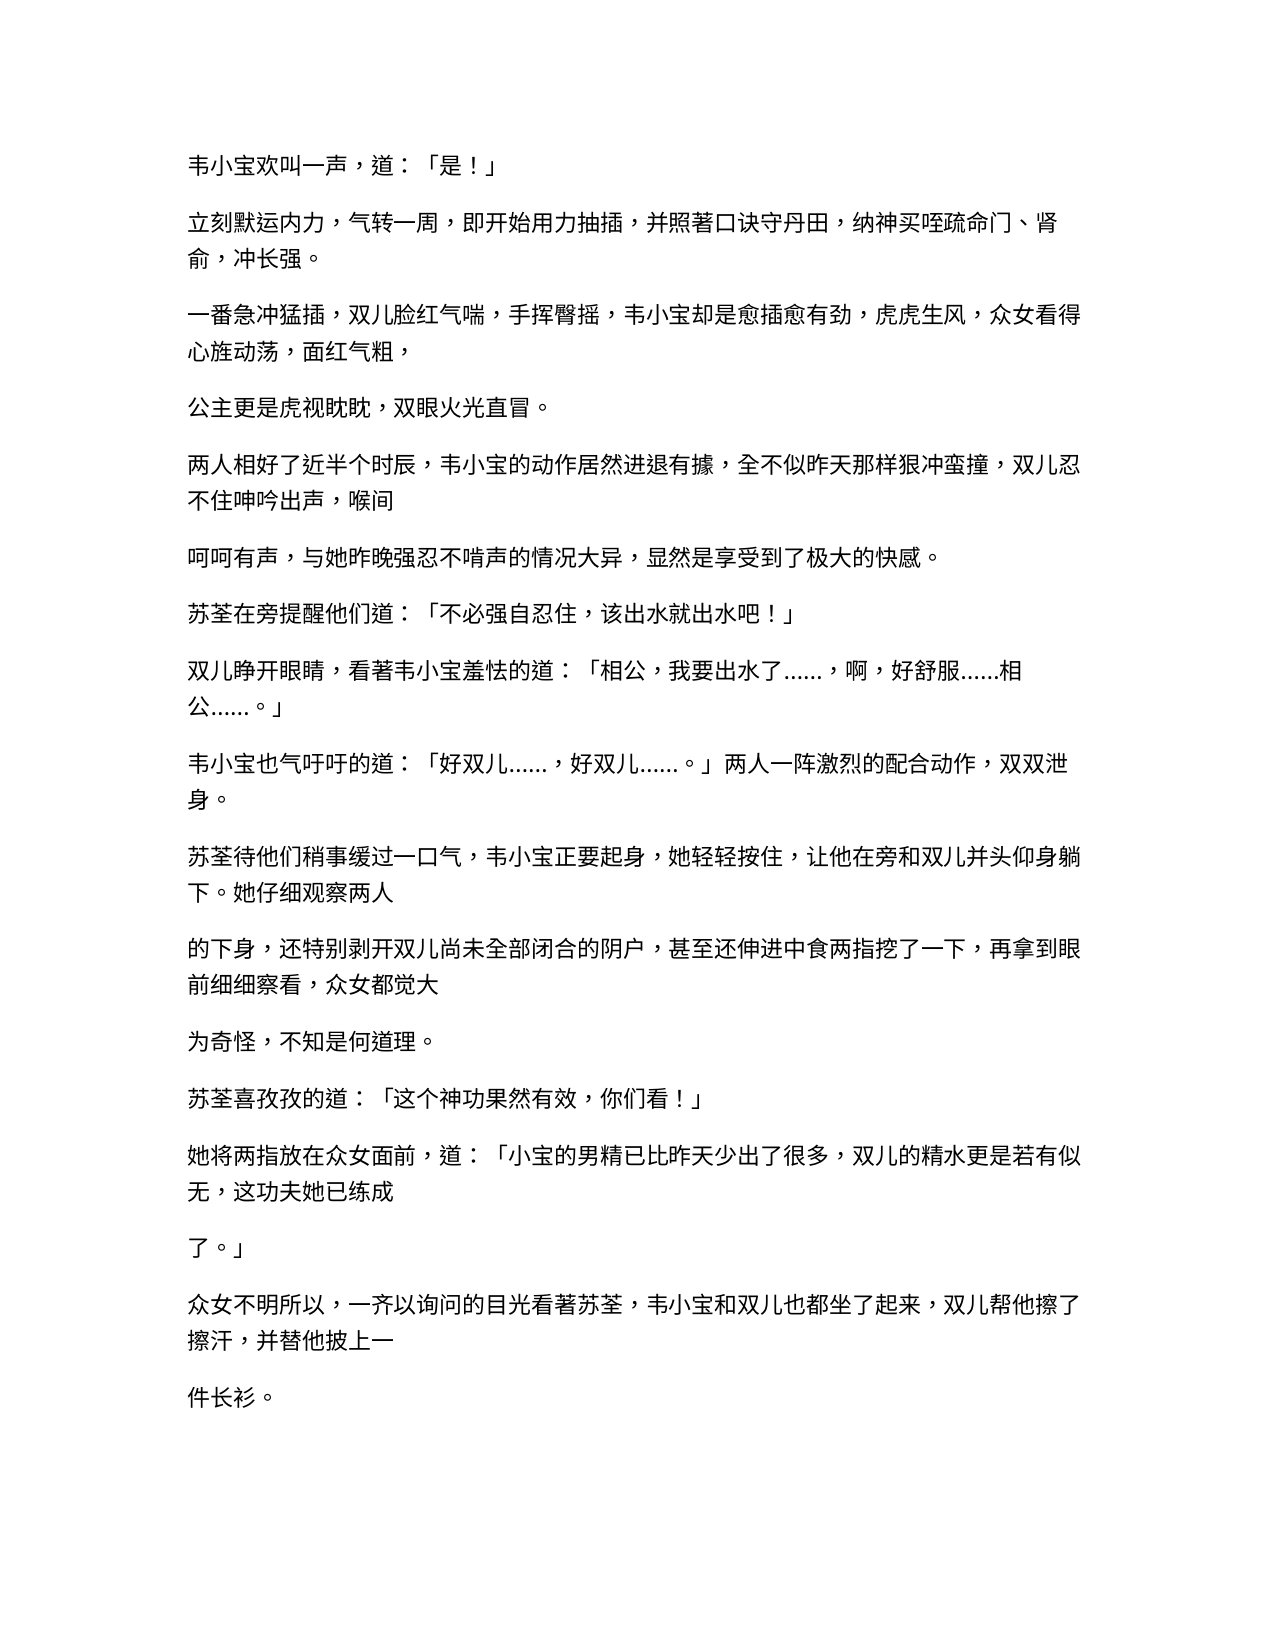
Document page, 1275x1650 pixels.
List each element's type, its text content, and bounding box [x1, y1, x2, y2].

text 公主更是虎视眈眈，双眼火光直冒。 [187, 392, 1087, 423]
text 件长衫。 [187, 1382, 1087, 1413]
text 立刻默运内力，气转一周，即开始用力抽插，并照著口诀守丹田，纳神买咥疏命门、肾俞，冲长强。 [187, 207, 1087, 274]
text 呵呵有声，与她昨晚强忍不啃声的情况大异，显然是享受到了极大的快感。 [187, 542, 1087, 573]
text 的下身，还特别剥开双儿尚未全部闭合的阴户，甚至还伸进中食两指挖了一下，再拿到眼前细细察看，众女都觉大 [187, 933, 1087, 1001]
text 双儿睁开眼睛，看著韦小宝羞怯的道：「相公，我要出水了……，啊，好舒服……相公……。」 [187, 655, 1087, 722]
text 苏荃在旁提醒他们道：「不必强自忍住，该出水就出水吧！」 [187, 598, 1087, 630]
text 苏荃喜孜孜的道：「这个神功果然有效，你们看！」 [187, 1083, 1087, 1114]
text 为奇怪，不知是何道理。 [187, 1026, 1087, 1057]
text 众女不明所以，一齐以询问的目光看著苏荃，韦小宝和双儿也都坐了起来，双儿帮他擦了擦汗，并替他披上一 [187, 1289, 1087, 1356]
text 韦小宝欢叫一声，道：「是！」 [187, 150, 1087, 181]
text 两人相好了近半个时辰，韦小宝的动作居然进退有據，全不似昨天那样狠冲蛮撞，双儿忍不住呻吟出声，喉间 [187, 449, 1087, 516]
text 一番急冲猛插，双儿脸红气喘，手挥臀摇，韦小宝却是愈插愈有劲，虎虎生风，众女看得心旌动荡，面红气粗， [187, 299, 1087, 367]
text 韦小宝也气吁吁的道：「好双儿……，好双儿……。」两人一阵激烈的配合动作，双双泄身。 [187, 748, 1087, 815]
text 她将两指放在众女面前，道：「小宝的男精已比昨天少出了很多，双儿的精水更是若有似无，这功夫她已练成 [187, 1139, 1087, 1207]
text 苏荃待他们稍事缓过一口气，韦小宝正要起身，她轻轻按住，让他在旁和双儿并头仰身躺下。她仔细观察两人 [187, 841, 1087, 908]
text 了。」 [187, 1232, 1087, 1263]
